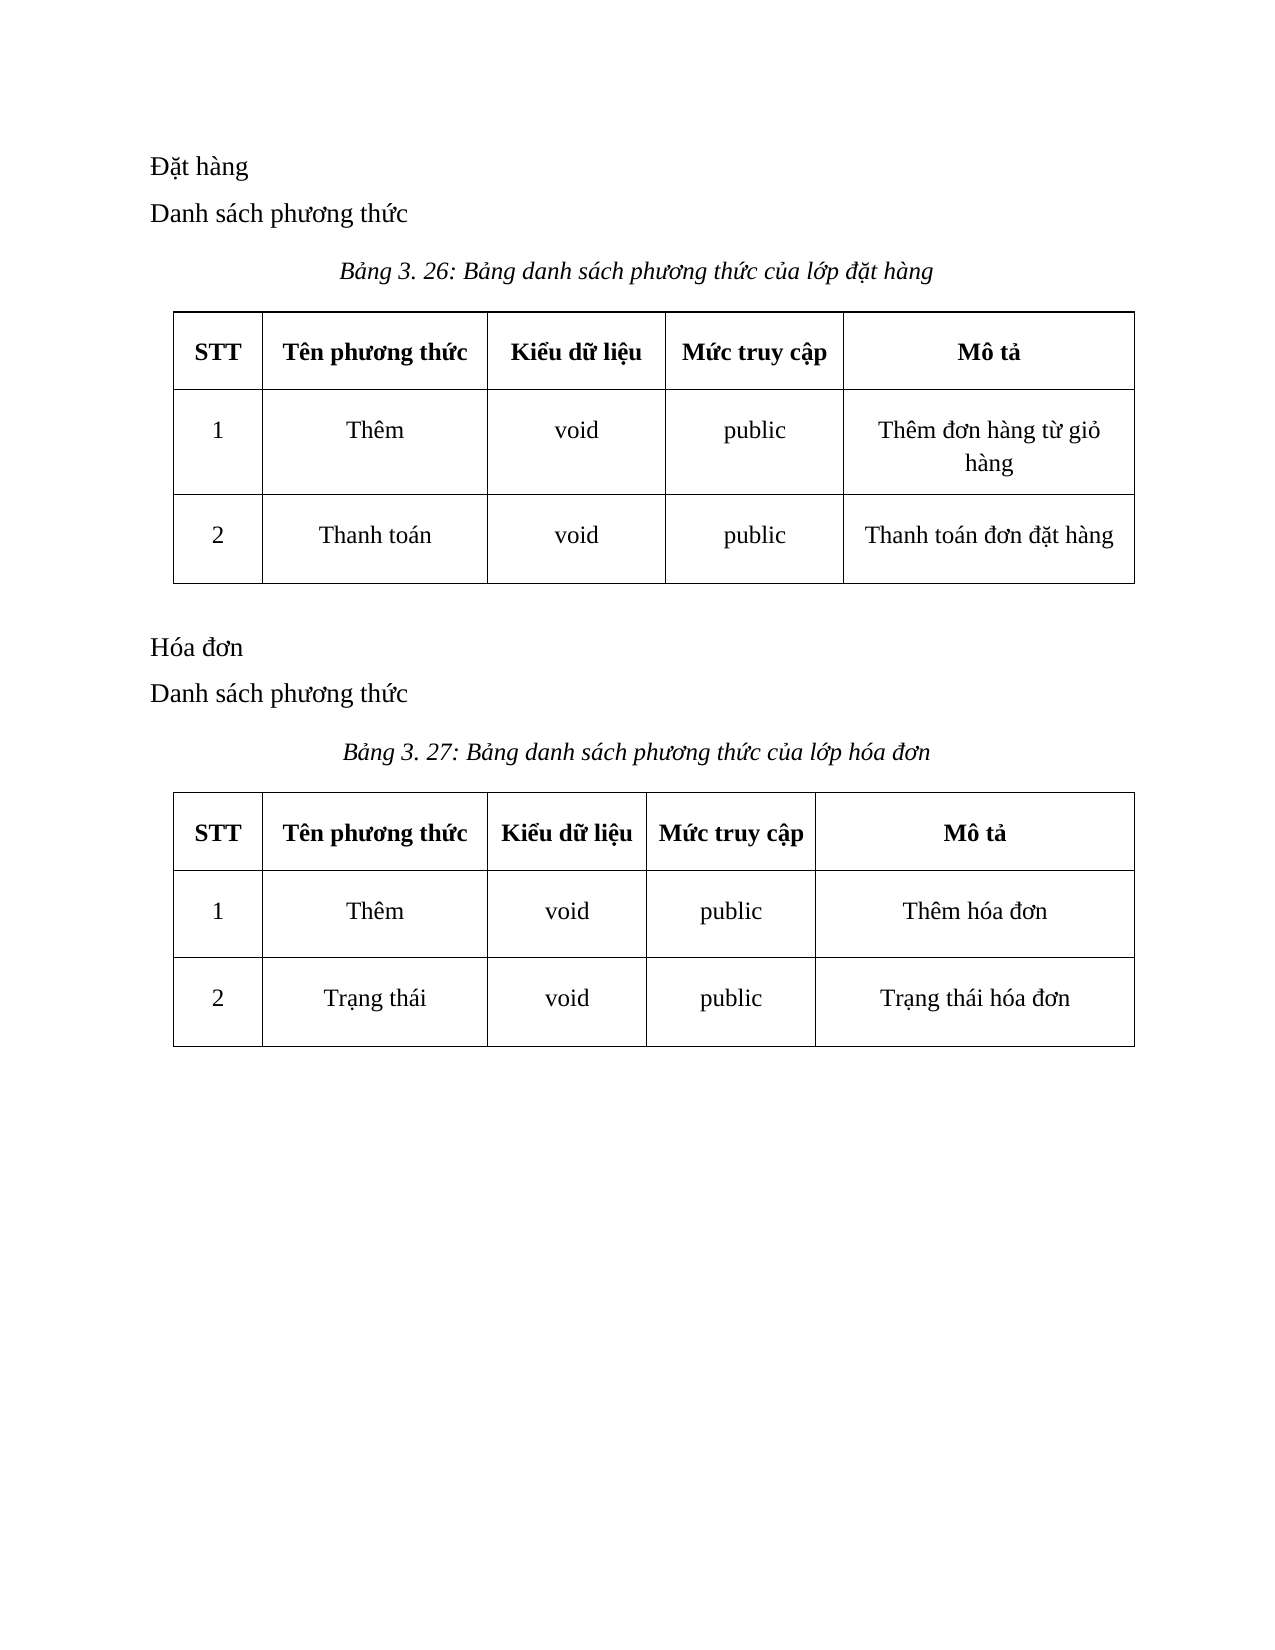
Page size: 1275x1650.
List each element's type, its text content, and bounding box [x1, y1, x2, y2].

table_cell Trạng thái hóa đơn [816, 958, 1134, 1046]
text Đặt hàng [150, 150, 1125, 181]
table_header Kiểu dữ liệu [488, 313, 665, 389]
table_cell 2 [174, 495, 262, 583]
table_cell void [488, 871, 646, 957]
table_cell public [647, 871, 815, 957]
table_header Mô tả [816, 793, 1134, 870]
table_cell Trạng thái [263, 958, 487, 1046]
text Bảng 3. 26: Bảng danh sách phương thức của lớp đặt hàng [150, 256, 1125, 284]
table_cell Thêm đơn hàng từ giỏ hàng [844, 390, 1134, 494]
table_header STT [174, 313, 262, 389]
text Danh sách phương thức [150, 197, 1125, 228]
table_header Mô tả [844, 313, 1134, 389]
table_header Kiểu dữ liệu [488, 793, 646, 870]
table_cell Thêm hóa đơn [816, 871, 1134, 957]
table_header Tên phương thức [263, 313, 487, 389]
text Danh sách phương thức [150, 677, 1125, 708]
table_cell Thanh toán [263, 495, 487, 583]
table_header Mức truy cập [666, 313, 843, 389]
table_header Tên phương thức [263, 793, 487, 870]
table_header STT [174, 793, 262, 870]
table_header Mức truy cập [647, 793, 815, 870]
text Bảng 3. 27: Bảng danh sách phương thức của lớp hóa đơn [150, 737, 1125, 765]
table_cell 1 [174, 390, 262, 494]
table_cell Thanh toán đơn đặt hàng [844, 495, 1134, 583]
table_cell Thêm [263, 390, 487, 494]
table_cell Thêm [263, 871, 487, 957]
table_cell void [488, 958, 646, 1046]
table_cell void [488, 495, 665, 583]
table_cell void [488, 390, 665, 494]
text Hóa đơn [150, 631, 1125, 662]
table_cell 1 [174, 871, 262, 957]
table_cell public [647, 958, 815, 1046]
table_cell public [666, 495, 843, 583]
table_cell public [666, 390, 843, 494]
table_cell 2 [174, 958, 262, 1046]
